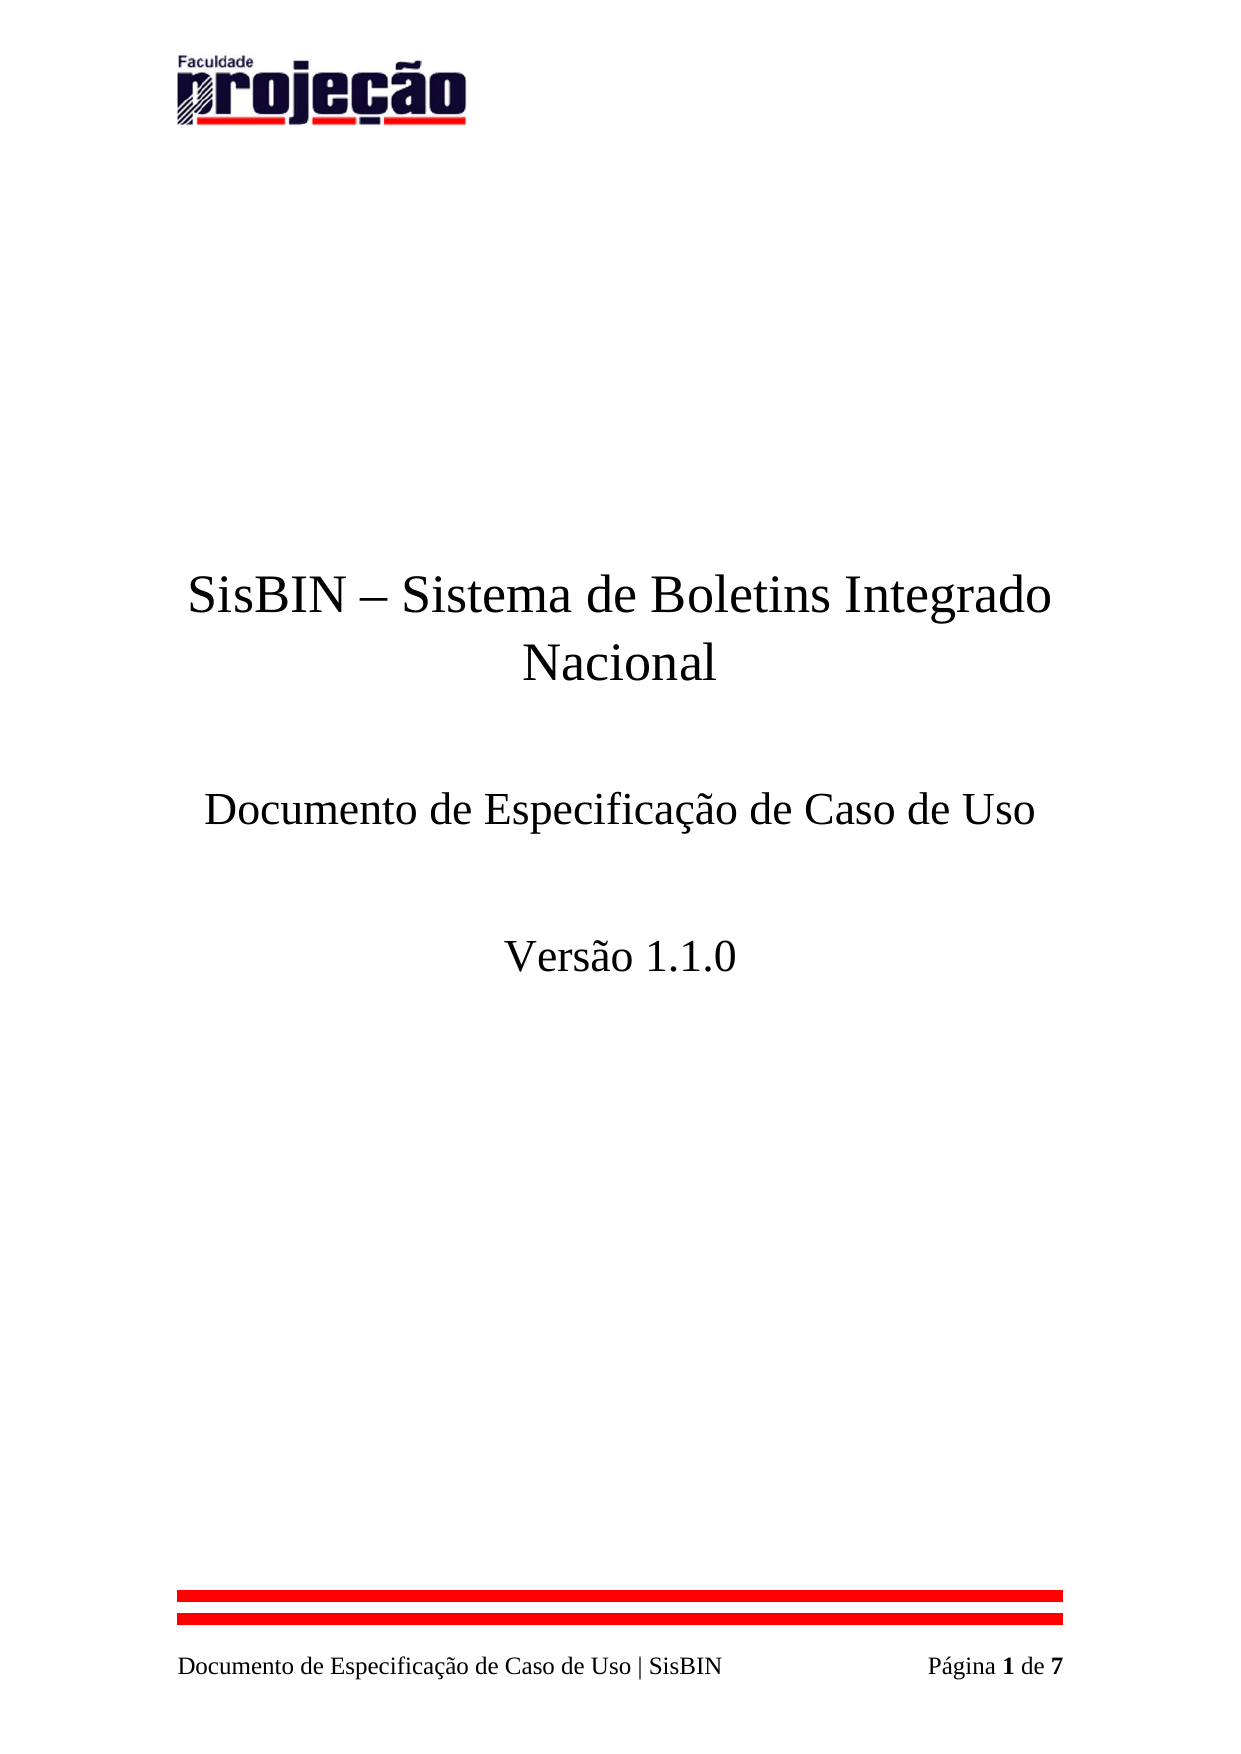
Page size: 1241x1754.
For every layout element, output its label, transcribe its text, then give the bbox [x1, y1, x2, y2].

text SisBIN – Sistema de Boletins Integrado Nacional [177, 562, 1063, 692]
text Versão 1.1.0 [177, 929, 1063, 981]
picture [177, 53, 468, 129]
text Documento de Especificação de Caso de Uso [177, 782, 1063, 834]
